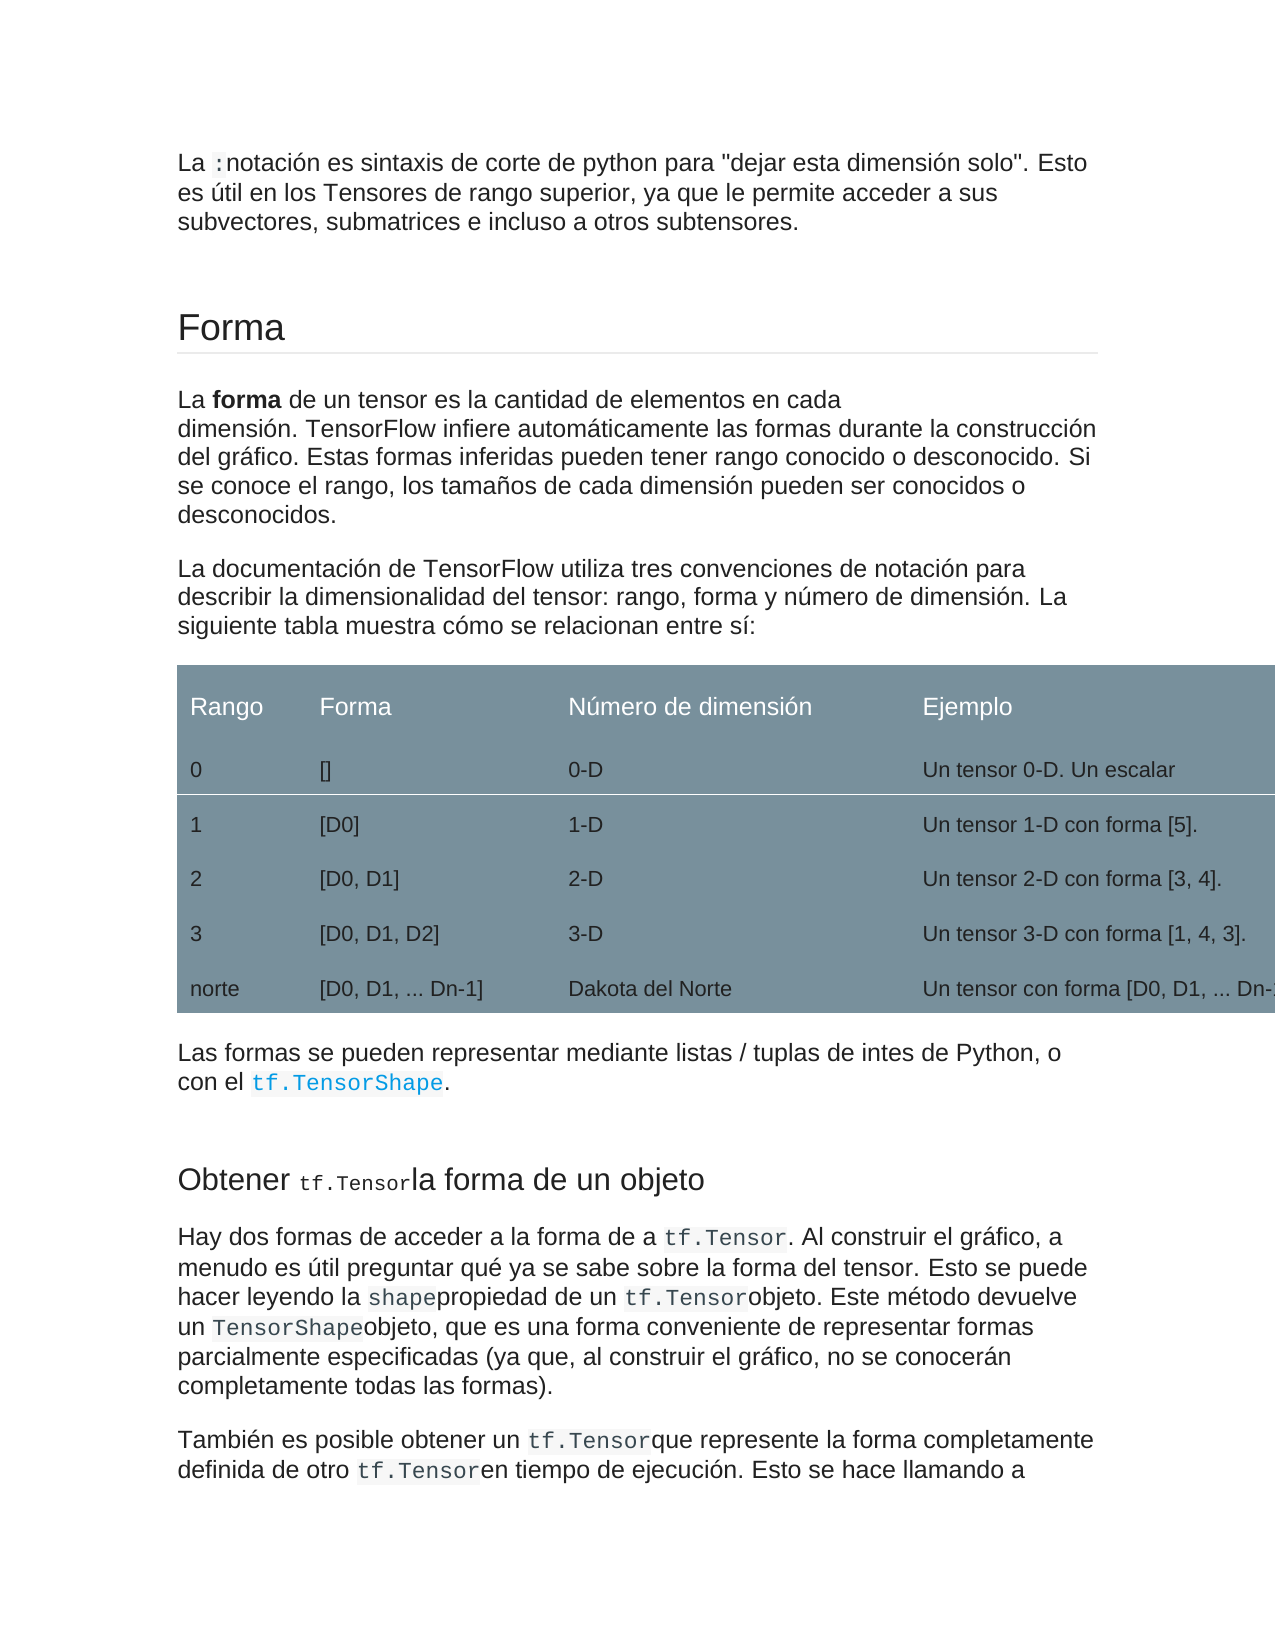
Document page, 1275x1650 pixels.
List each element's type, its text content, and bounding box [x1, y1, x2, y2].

table_header Ejemplo [910, 665, 1275, 740]
text La :notación es sintaxis de corte de python para "dejar esta dimensión solo". Esto es útil en los Tensores de rango superior, ya que le permite acceder a sus subvectores, submatrices e incluso a otros subtensores. [177, 148, 1098, 235]
text La documentación de TensorFlow utiliza tres convenciones de notación para describir la dimensionalidad del tensor: rango, forma y número de dimensión. La siguiente tabla muestra cómo se relacionan entre sí: [177, 554, 1098, 640]
table_cell 0-D [556, 740, 910, 794]
table_cell [D0] [307, 795, 556, 849]
table_cell 2-D [556, 849, 910, 904]
table_header Forma [307, 665, 556, 740]
text La forma de un tensor es la cantidad de elementos en cada dimensión. TensorFlow infiere automáticamente las formas durante la construcción del gráfico. Estas formas inferidas pueden tener rango conocido o desconocido. Si se conoce el rango, los tamaños de cada dimensión pueden ser conocidos o desconocidos. [177, 385, 1098, 529]
table_cell Un tensor 1-D con forma [5]. [910, 795, 1275, 849]
table_cell Un tensor 3-D con forma [1, 4, 3]. [910, 904, 1275, 959]
table_cell Un tensor 0-D. Un escalar [910, 740, 1275, 794]
table_cell 0 [177, 740, 307, 794]
text Obtener tf.Tensorla forma de un objeto [177, 1147, 1098, 1197]
table_cell Un tensor con forma [D0, D1, ... Dn-1]. [910, 959, 1275, 1013]
table_cell [D0, D1, ... Dn-1] [307, 959, 556, 1013]
table_header Número de dimensión [556, 665, 910, 740]
table_cell 1-D [556, 795, 910, 849]
table_header Rango [177, 665, 307, 740]
table_cell Un tensor 2-D con forma [3, 4]. [910, 849, 1275, 904]
table_cell [D0, D1, D2] [307, 904, 556, 959]
table_cell 2 [177, 849, 307, 904]
table_cell 1 [177, 795, 307, 849]
table_cell norte [177, 959, 307, 1013]
text Hay dos formas de acceder a la forma de a tf.Tensor. Al construir el gráfico, a menudo es útil preguntar qué ya se sabe sobre la forma del tensor. Esto se puede hacer leyendo la shapepropiedad de un tf.Tensorobjeto. Este método devuelve un TensorShapeobjeto, que es una forma conveniente de representar formas parcialmente especificadas (ya que, al construir el gráfico, no se conocerán completamente todas las formas). [177, 1222, 1098, 1399]
table_cell [D0, D1] [307, 849, 556, 904]
table_cell Dakota del Norte [556, 959, 910, 1013]
text Las formas se pueden representar mediante listas / tuplas de intes de Python, o con el tf.TensorShape. [177, 1038, 1098, 1097]
text Forma [177, 298, 1098, 352]
table_cell 3-D [556, 904, 910, 959]
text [177, 1424, 1098, 1485]
table_cell [] [307, 740, 556, 794]
table_cell 3 [177, 904, 307, 959]
